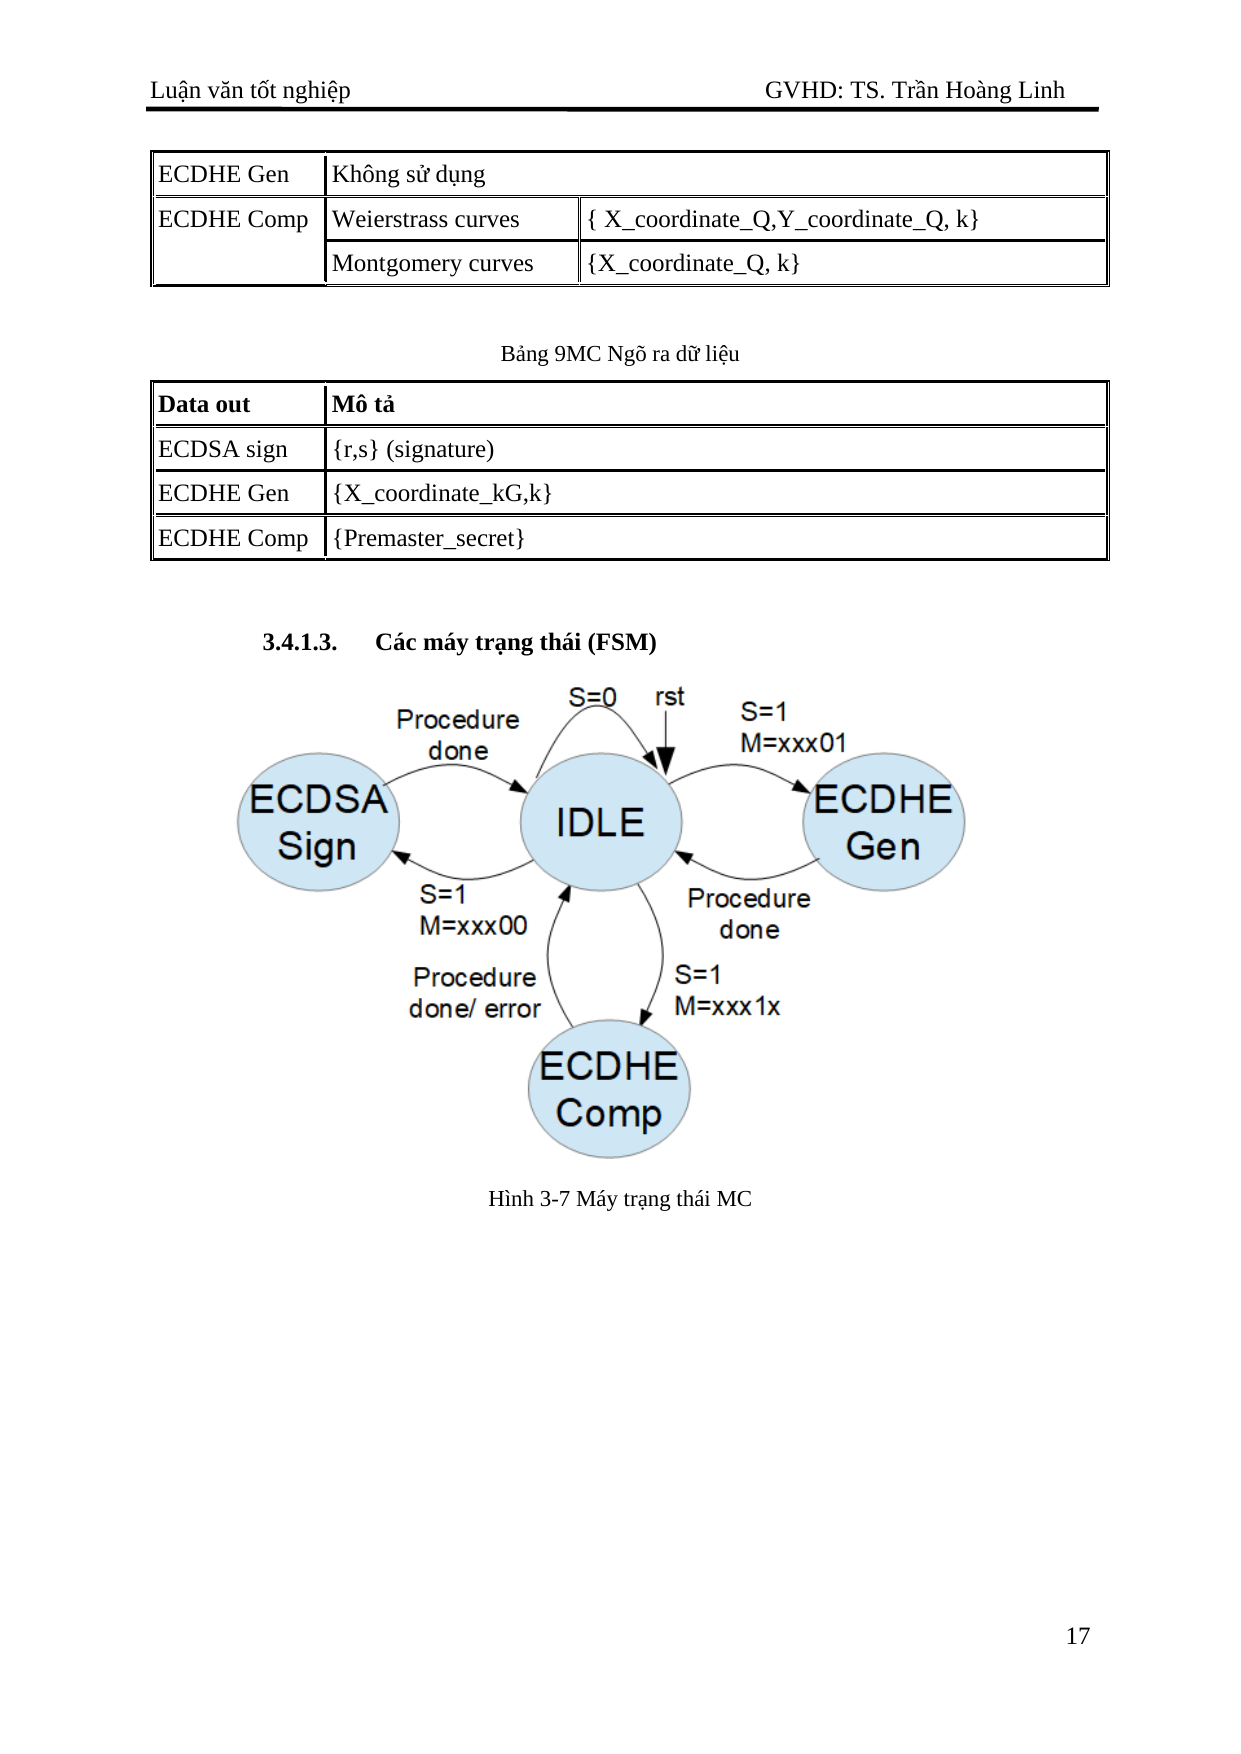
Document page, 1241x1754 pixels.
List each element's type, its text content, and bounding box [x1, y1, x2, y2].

table_header Mô tả [325, 383, 1106, 424]
table_cell Không sử dụng [325, 153, 1106, 194]
table_cell ECDHE Comp [154, 195, 325, 283]
table_cell {Premaster_secret} [325, 513, 1107, 558]
table_cell ECDHE Gen [154, 469, 324, 513]
picture [224, 668, 1016, 1159]
table_header Data out [154, 383, 325, 424]
table_cell {r,s} (signature) [327, 424, 1107, 469]
table_cell ECDHE Gen [154, 153, 325, 194]
text Hình - Máy trạng thái MC [150, 1185, 1090, 1212]
subtitle Các máy trạng thái (FSM) [262, 627, 1090, 656]
text Bảng 9MC Ngõ ra dữ liệu [150, 340, 1090, 367]
table_cell {X_coordinate_kG,k} [327, 469, 1106, 513]
table_cell ECDHE Comp [154, 513, 325, 558]
table_cell ECDSA sign [154, 424, 324, 469]
table_cell { X_coordinate_Q,Y_coordinate_Q, k} [581, 195, 1107, 239]
table_cell Weierstrass curves [327, 198, 578, 239]
table_cell {X_coordinate_Q, k} [580, 239, 1106, 283]
table_cell Montgomery curves [325, 242, 579, 283]
